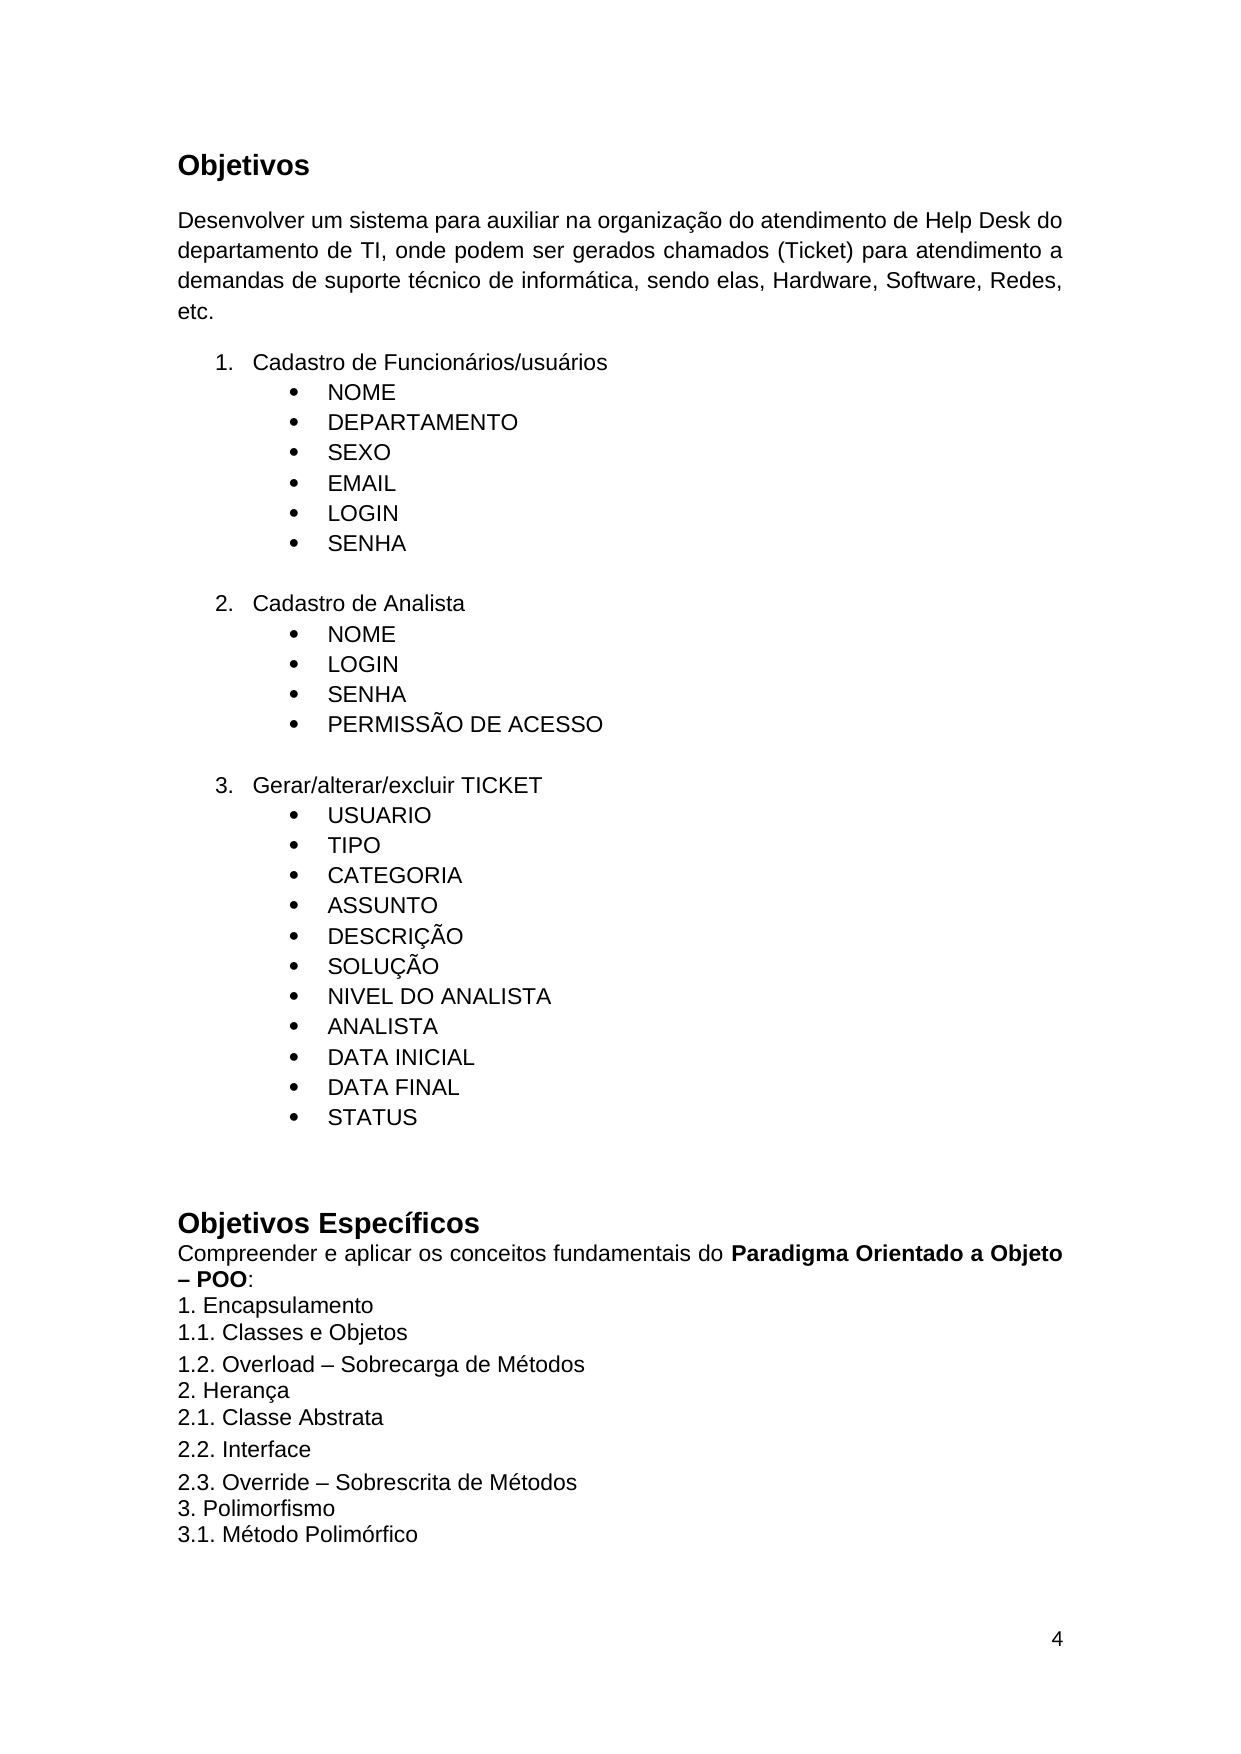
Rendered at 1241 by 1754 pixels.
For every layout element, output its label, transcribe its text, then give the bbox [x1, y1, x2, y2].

list SENHA [290, 681, 1063, 707]
text Objetivos [177, 148, 1063, 181]
list NOME [290, 621, 1063, 647]
list DATA INICIAL [290, 1043, 1063, 1070]
text 2. Herança [177, 1377, 1063, 1404]
list Gerar/alterar/excluir TICKET [215, 772, 1063, 798]
list SEXO [290, 439, 1063, 466]
list DATA FINAL [290, 1074, 1063, 1100]
text 3. Polimorfismo [177, 1495, 1063, 1521]
list NOME [290, 379, 1063, 405]
list USUARIO [290, 802, 1063, 828]
list SENHA [290, 530, 1063, 556]
list LOGIN [290, 651, 1063, 677]
text 2.2. Interface [177, 1436, 1063, 1462]
text Desenvolver um sistema para auxiliar na organização do atendimento de Help Desk do departamento de TI, onde podem ser gerados chamados (Ticket) para atendimento a demandas de suporte técnico de informática, sendo elas, Hardware, Software, Redes, etc. [177, 207, 1063, 324]
list DESCRIÇÃO [290, 923, 1063, 949]
text 1.2. Overload – Sobrecarga de Métodos [177, 1351, 1063, 1377]
list SOLUÇÃO [290, 953, 1063, 979]
list LOGIN [290, 500, 1063, 526]
text 2.3. Override – Sobrescrita de Métodos [177, 1468, 1063, 1495]
list Cadastro de Analista [215, 590, 1063, 617]
list Cadastro de Funcionários/usuários [215, 349, 1063, 375]
text 1.1. Classes e Objetos [177, 1318, 1063, 1345]
list DEPARTAMENTO [290, 409, 1063, 435]
list EMAIL [290, 469, 1063, 496]
list CATEGORIA [290, 862, 1063, 888]
list TIPO [290, 832, 1063, 858]
list ANALISTA [290, 1013, 1063, 1039]
list NIVEL DO ANALISTA [290, 983, 1063, 1009]
text 3.1. Método Polimórfico [177, 1521, 1063, 1547]
text 1. Encapsulamento [177, 1292, 1063, 1318]
text 2.1. Classe Abstrata [177, 1404, 1063, 1430]
list ASSUNTO [290, 892, 1063, 919]
list STATUS [290, 1104, 1063, 1130]
text Compreender e aplicar os conceitos fundamentais do Paradigma Orientado a Objeto – POO: [177, 1239, 1063, 1292]
text Objetivos Específicos [177, 1206, 1063, 1239]
list PERMISSÃO DE ACESSO [290, 711, 1063, 737]
